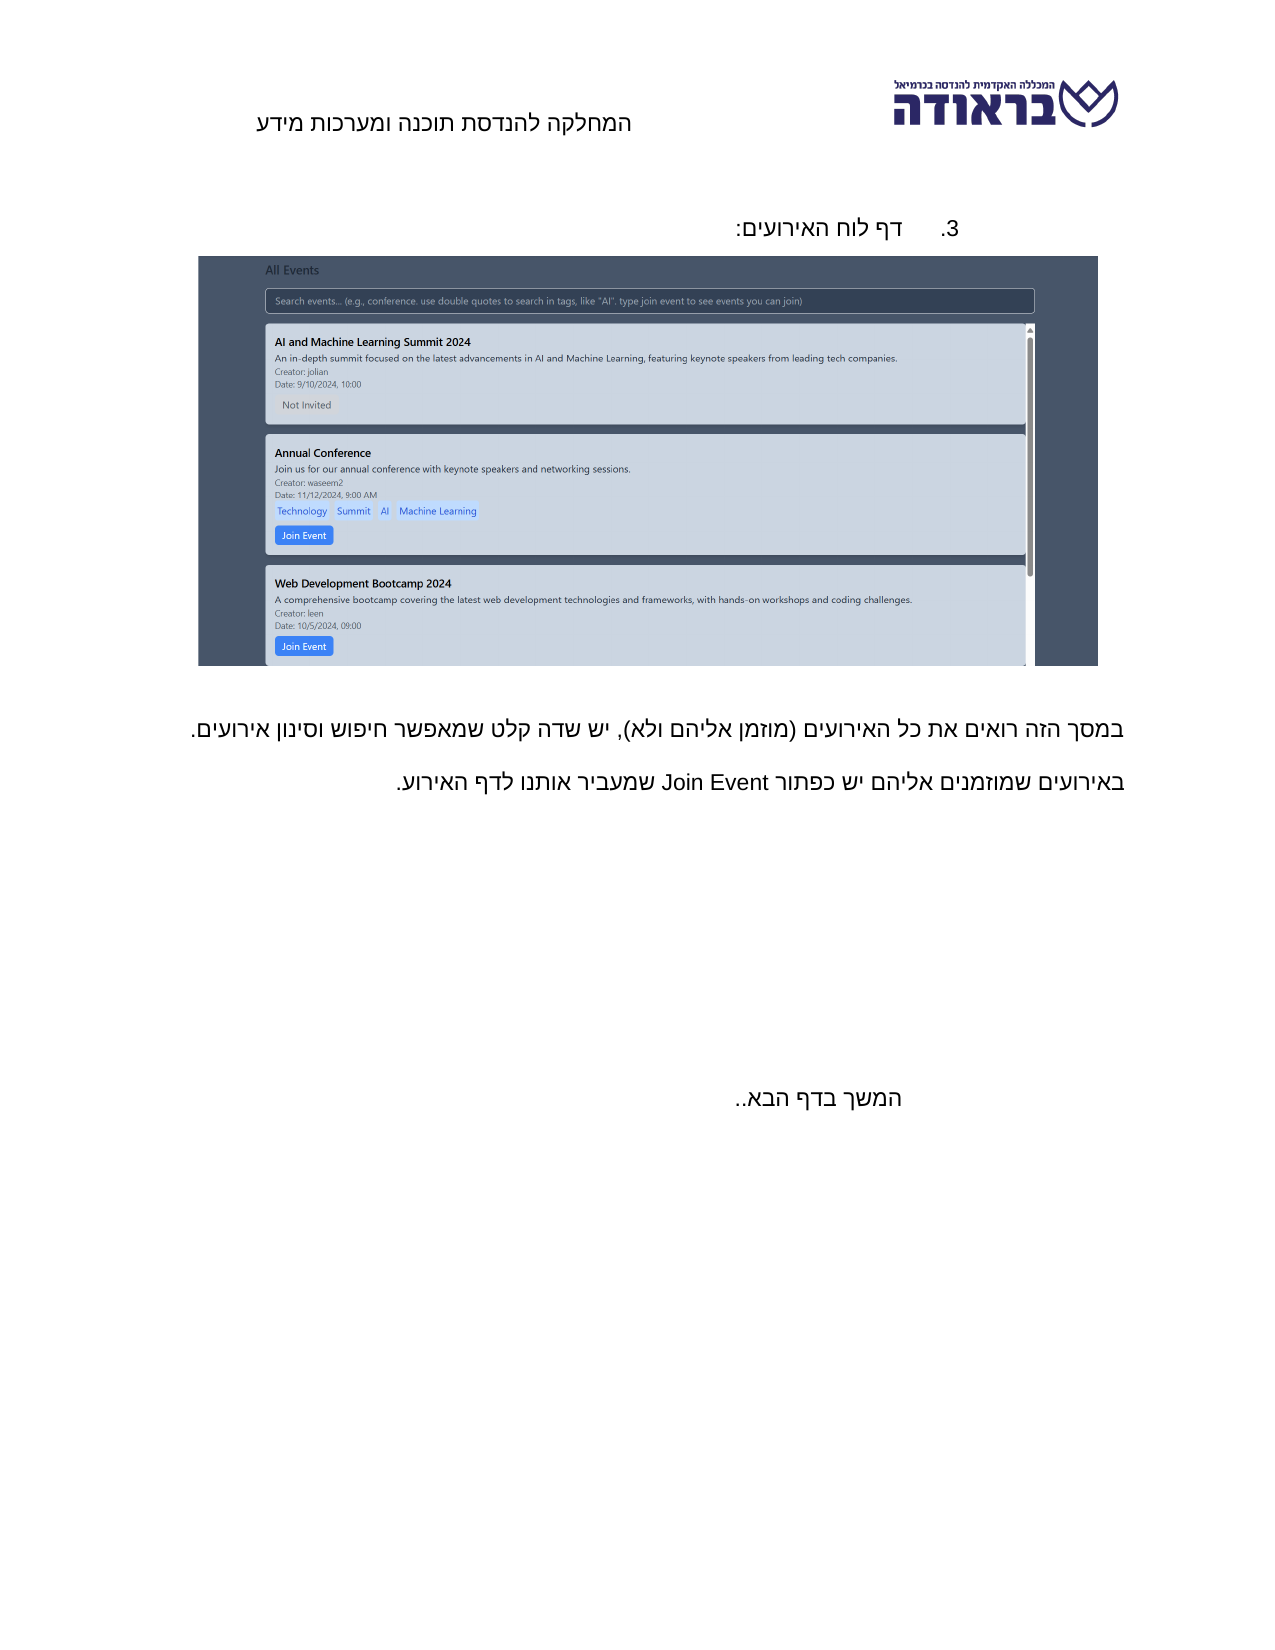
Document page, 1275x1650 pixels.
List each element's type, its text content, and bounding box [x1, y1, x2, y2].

list המשך בדף הבא.. [187, 1085, 902, 1111]
text באירועים שמוזמנים אליהם יש כפתור Join Event שמעביר אותנו לדף האירוע. [187, 769, 1125, 795]
picture [197, 256, 1097, 665]
list דף לוח האירועים: [187, 215, 940, 242]
picture [887, 75, 1125, 132]
